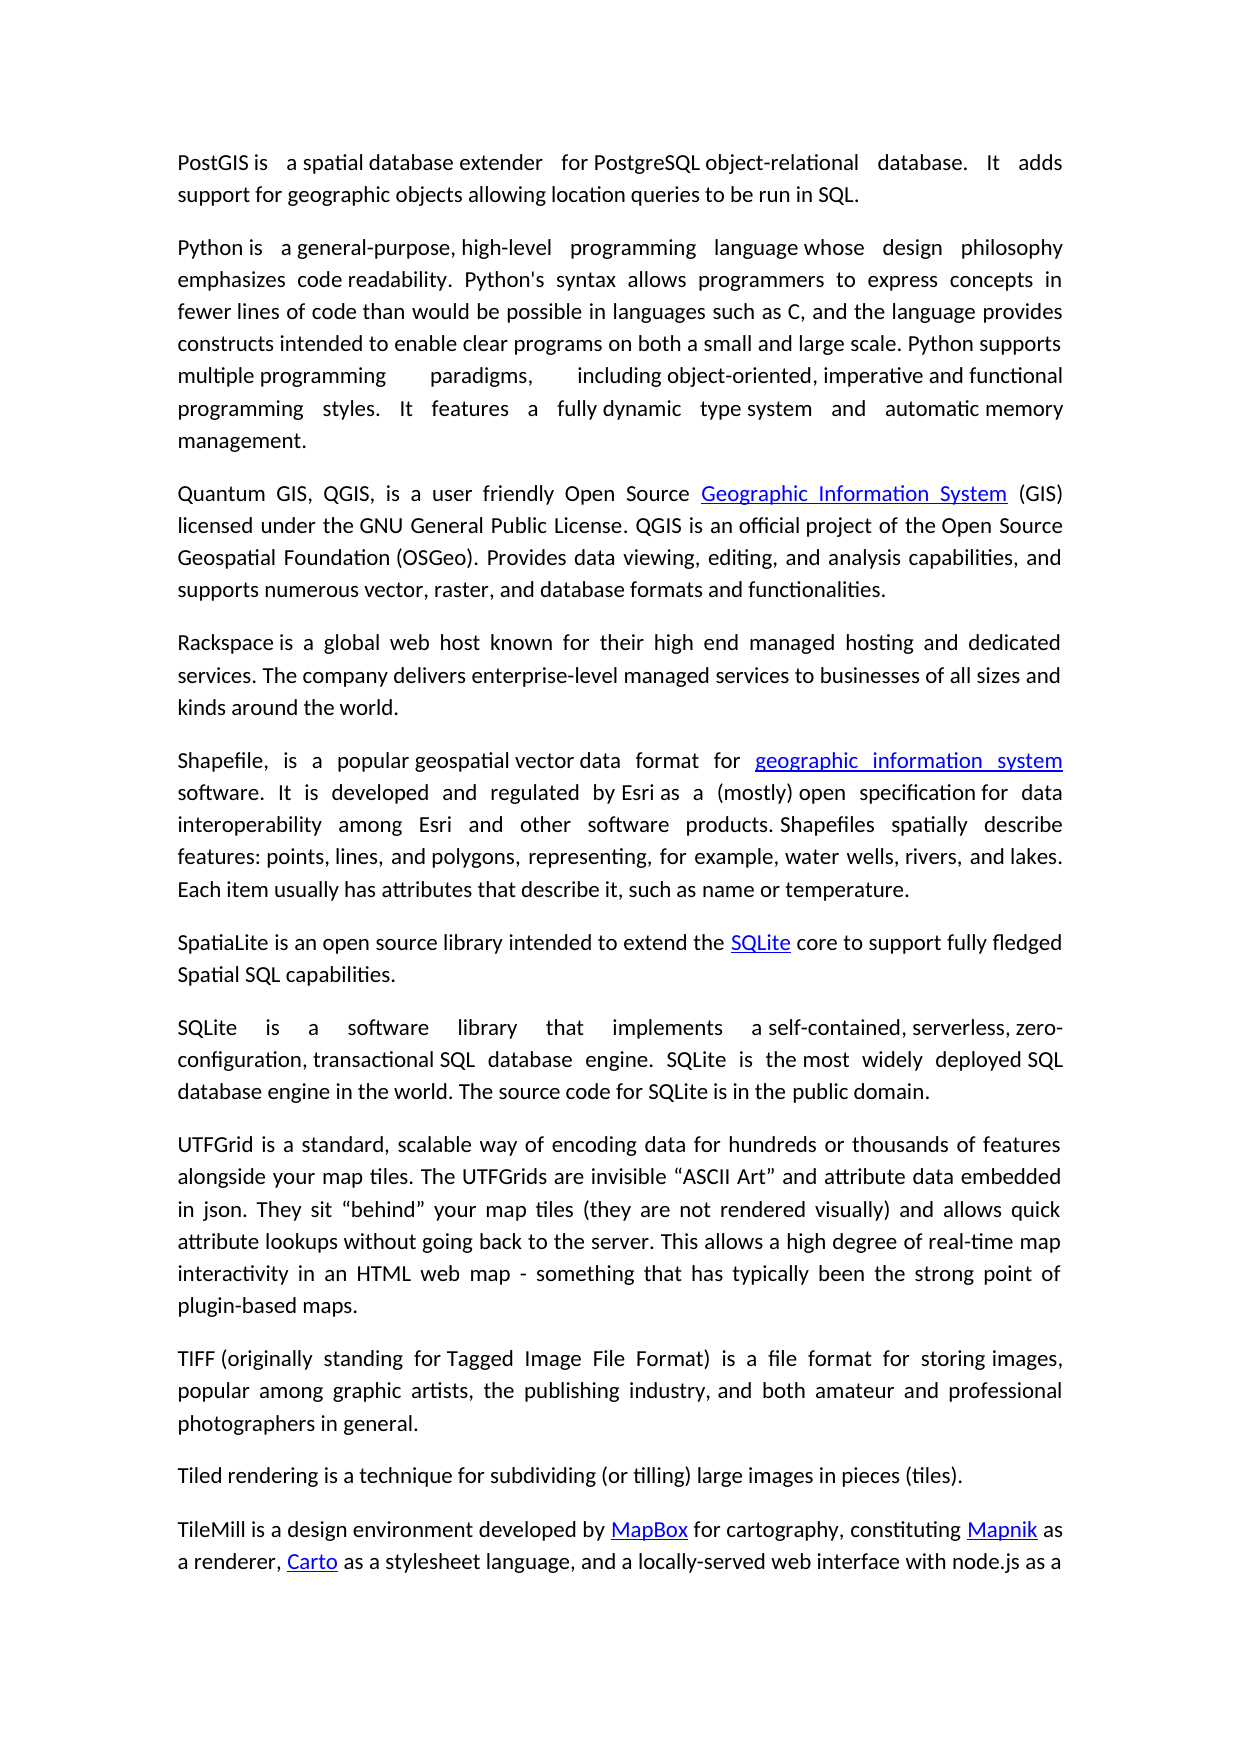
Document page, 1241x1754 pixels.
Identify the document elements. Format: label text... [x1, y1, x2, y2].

text Shapefile, is a popular geospatial vector data format for geographic information system software. It is developed and regulated by Esri as a (mostly) open specification for data interoperability among Esri and other software products. Shapefiles spatially describe features: points, lines, and polygons, representing, for example, water wells, rivers, and lakes. Each item usually has attributes that describe it, such as name or temperature. [177, 746, 1063, 903]
text SQLite is a software library that implements a self-contained, serverless, zero-configuration, transactional SQL database engine. SQLite is the most widely deployed SQL database engine in the world. The source code for SQLite is in the public domain. [177, 1013, 1063, 1105]
text Tiled rendering is a technique for subdividing (or tilling) large images in pieces (tiles). [177, 1462, 1063, 1490]
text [177, 1515, 1063, 1575]
text TIFF (originally standing for Tagged Image File Format) is a file format for storing images, popular among graphic artists, the publishing industry, and both amateur and professional photographers in general. [177, 1344, 1063, 1437]
text SpatiaLite is an open source library intended to extend the SQLite core to support fully fledged Spatial SQL capabilities. [177, 928, 1063, 988]
text UTFGrid is a standard, scalable way of encoding data for hundreds or thousands of features alongside your map tiles. The UTFGrids are invisible “ASCII Art” and attribute data embedded in json. They sit “behind” your map tiles (they are not rendered visually) and allows quick attribute lookups without going back to the server. This allows a high degree of real-time map interactivity in an HTML web map - something that has typically been the strong point of plugin-based maps. [177, 1130, 1063, 1319]
text PostGIS is a spatial database extender for PostgreSQL object-relational database. It adds support for geographic objects allowing location queries to be run in SQL. [177, 148, 1063, 208]
text Python is a general-purpose, high-level programming language whose design philosophy emphasizes code readability. Python's syntax allows programmers to express concepts in fewer lines of code than would be possible in languages such as C, and the language provides constructs intended to enable clear programs on both a small and large scale. Python supports multiple programming paradigms, including object-oriented, imperative and functional programming styles. It features a fully dynamic type system and automatic memory management. [177, 233, 1063, 454]
text Quantum GIS, QGIS, is a user friendly Open Source Geographic Information System (GIS) licensed under the GNU General Public License. QGIS is an official project of the Open Source Geospatial Foundation (OSGeo). Provides data viewing, editing, and analysis capabilities, and supports numerous vector, raster, and database formats and functionalities. [177, 479, 1063, 603]
text Rackspace is a global web host known for their high end managed hosting and dedicated services. The company delivers enterprise-level managed services to businesses of all sizes and kinds around the world. [177, 628, 1063, 721]
